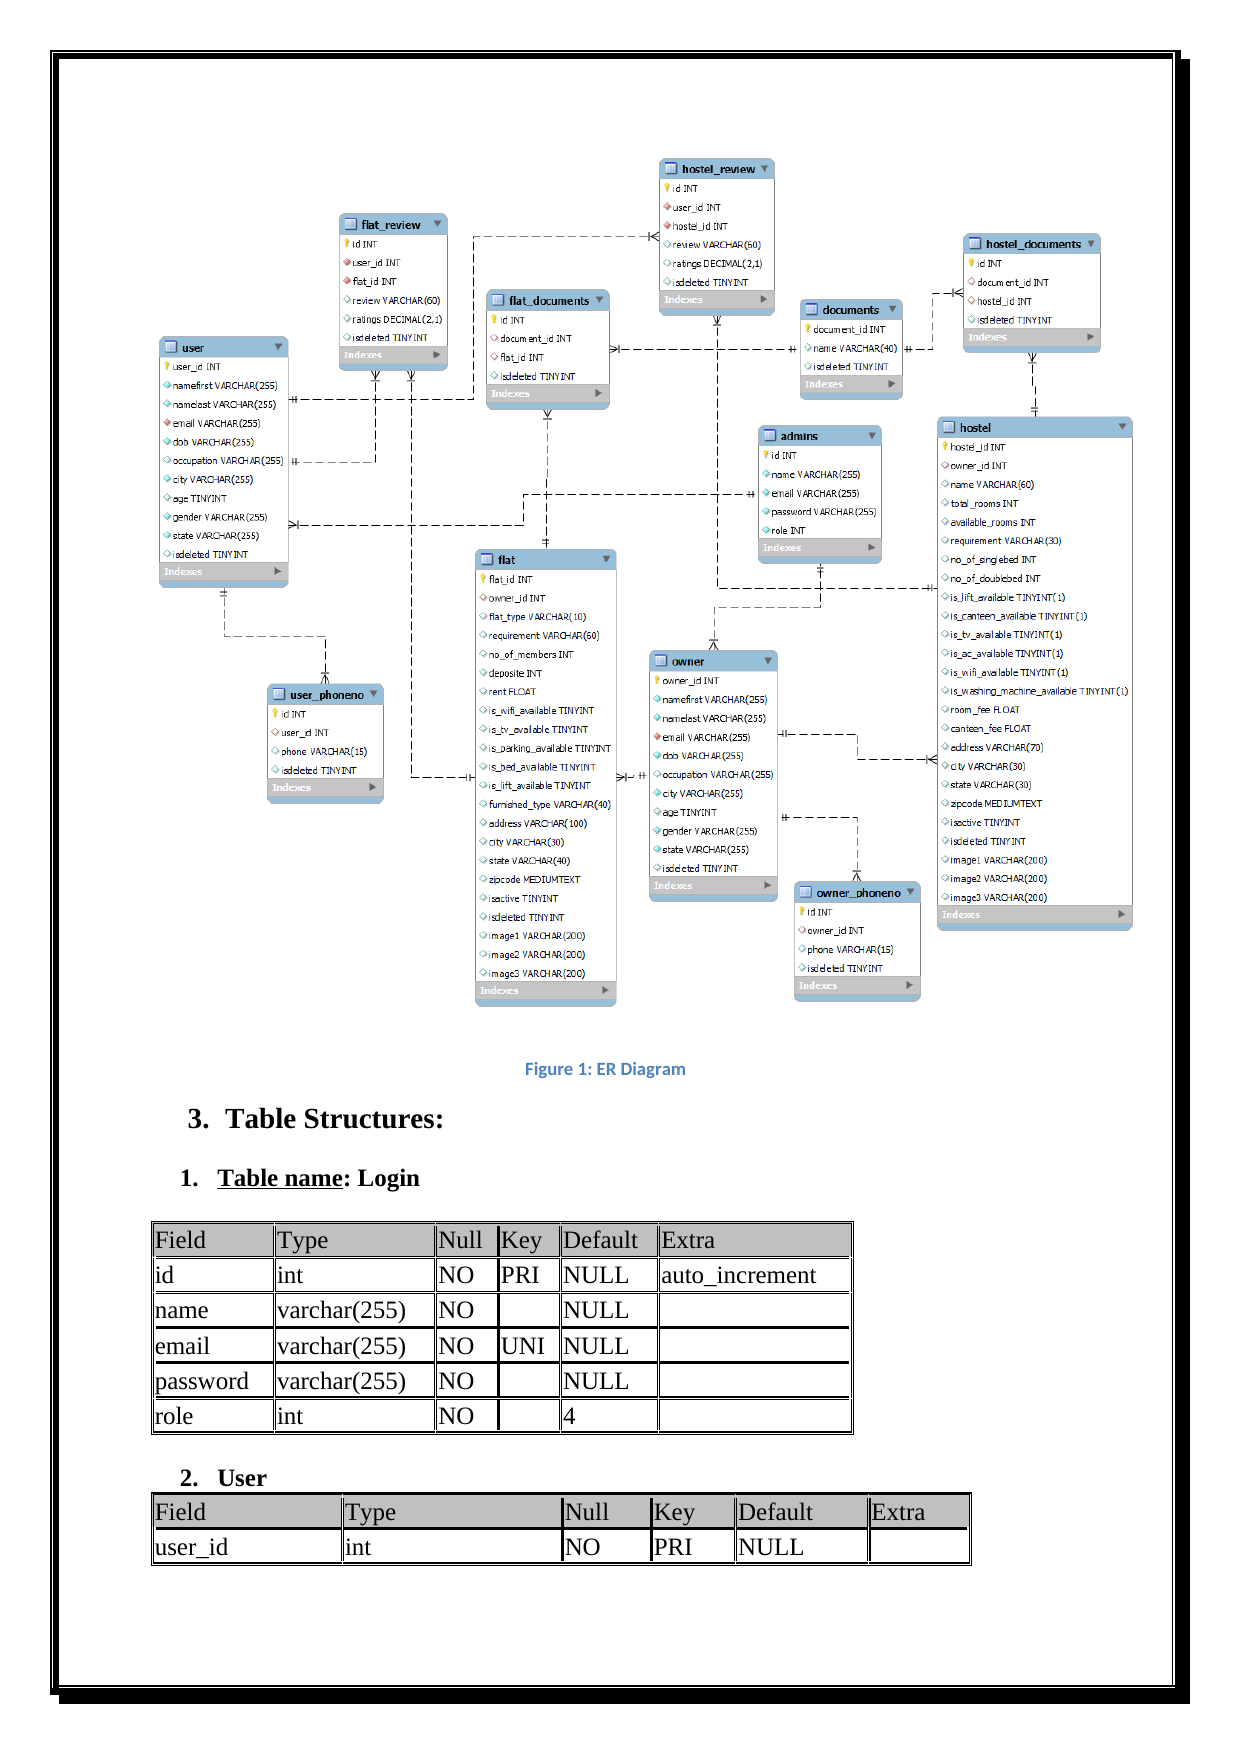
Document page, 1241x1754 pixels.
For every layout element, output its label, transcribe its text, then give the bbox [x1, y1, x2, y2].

table_cell NO [562, 1530, 651, 1562]
table_cell int [275, 1400, 436, 1431]
table_cell [500, 1294, 559, 1326]
table_header Key [498, 1224, 561, 1256]
table_cell [500, 1364, 559, 1396]
table_cell varchar(255) [276, 1364, 434, 1396]
table_cell password [154, 1361, 273, 1396]
table_cell role [154, 1396, 274, 1431]
list Table name: Login [179, 1163, 1081, 1192]
table_cell [659, 1396, 851, 1431]
table_cell [498, 1400, 561, 1431]
table_header Field [154, 1495, 342, 1527]
table_cell [660, 1326, 851, 1361]
table_header Null [562, 1495, 651, 1527]
table_header Extra [869, 1495, 969, 1527]
text Figure 1: ER Diagram [450, 1057, 1081, 1080]
table_header Default [561, 1224, 659, 1256]
list Table Structures: [187, 1101, 1081, 1134]
list User [179, 1463, 1081, 1492]
table_cell int [343, 1530, 562, 1562]
table_cell varchar(255) [276, 1329, 434, 1361]
table_cell NO [436, 1400, 498, 1431]
table_header Type [343, 1495, 562, 1527]
table_cell NULL [562, 1364, 657, 1396]
table_cell PRI [500, 1259, 559, 1291]
table_cell NO [437, 1294, 497, 1326]
table_header Extra [659, 1224, 851, 1256]
table_header Default [736, 1494, 869, 1527]
table_cell [660, 1361, 851, 1396]
table_cell NO [437, 1364, 497, 1396]
table_cell NO [437, 1259, 497, 1291]
table_header Key [651, 1495, 736, 1527]
table_cell UNI [500, 1329, 559, 1361]
table_cell PRI [651, 1530, 736, 1562]
table_cell [659, 1291, 852, 1326]
table_cell [869, 1527, 969, 1562]
table_cell NO [437, 1329, 497, 1361]
table_cell NULL [562, 1329, 657, 1361]
table_cell auto_increment [659, 1256, 852, 1291]
table_cell email [154, 1326, 273, 1361]
table_header Null [436, 1224, 498, 1256]
picture [150, 150, 1140, 1014]
table_cell name [152, 1291, 274, 1326]
table_cell int [276, 1259, 434, 1291]
table_cell NULL [562, 1294, 657, 1326]
table_cell 4 [561, 1400, 659, 1431]
table_cell varchar(255) [276, 1294, 434, 1326]
table_cell id [152, 1256, 274, 1291]
table_cell NULL [736, 1527, 869, 1562]
table_header Field [154, 1224, 274, 1256]
table_header Type [275, 1224, 436, 1256]
table_cell NULL [562, 1259, 657, 1291]
table_cell user_id [154, 1527, 342, 1562]
